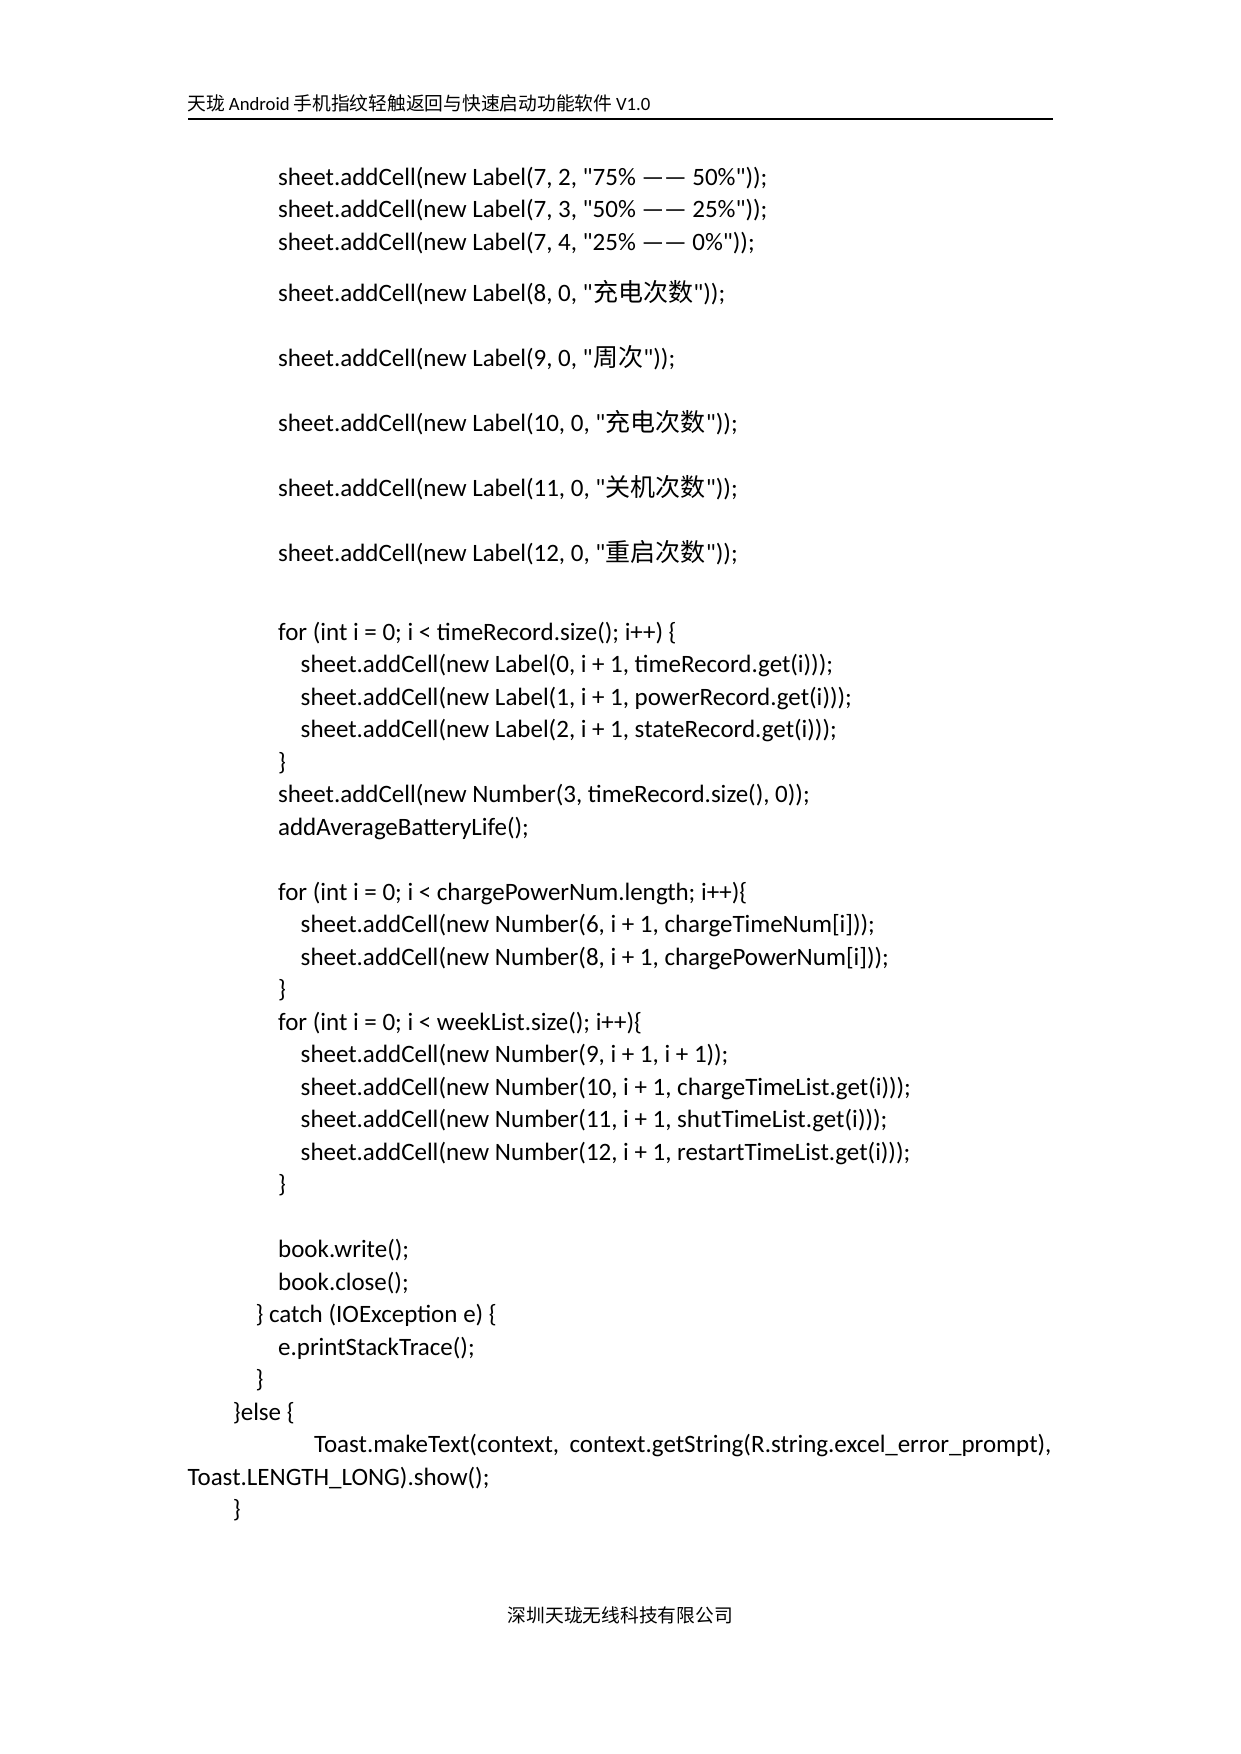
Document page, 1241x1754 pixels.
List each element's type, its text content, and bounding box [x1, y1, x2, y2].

text sheet.addCell(new Number(9, i + 1, i + 1)); [187, 1038, 1053, 1070]
text } [187, 745, 1053, 778]
text e.printStackTrace(); [187, 1330, 1053, 1363]
text sheet.addCell(new Number(12, i + 1, restartTimeList.get(i))); [187, 1135, 1053, 1168]
text sheet.addCell(new Label(8, 0, "充电次数")); [187, 258, 1053, 323]
text sheet.addCell(new Number(3, timeRecord.size(), 0)); [187, 778, 1053, 810]
text sheet.addCell(new Label(0, i + 1, timeRecord.get(i))); [187, 648, 1053, 680]
text }else { [187, 1395, 1053, 1428]
text for (int i = 0; i < chargePowerNum.length; i++){ [187, 875, 1053, 908]
text sheet.addCell(new Label(2, i + 1, stateRecord.get(i))); [187, 713, 1053, 745]
text } catch (IOException e) { [187, 1298, 1053, 1330]
text sheet.addCell(new Label(12, 0, "重启次数")); [187, 518, 1053, 583]
text sheet.addCell(new Label(9, 0, "周次")); [187, 323, 1053, 388]
text sheet.addCell(new Label(10, 0, "充电次数")); [187, 388, 1053, 453]
text addAverageBatteryLife(); [187, 810, 1053, 843]
text } [187, 1363, 1053, 1395]
text sheet.addCell(new Number(10, i + 1, chargeTimeList.get(i))); [187, 1070, 1053, 1103]
text sheet.addCell(new Number(11, i + 1, shutTimeList.get(i))); [187, 1103, 1053, 1135]
text for (int i = 0; i < timeRecord.size(); i++) { [187, 615, 1053, 648]
text sheet.addCell(new Number(6, i + 1, chargeTimeNum[i])); [187, 908, 1053, 940]
text sheet.addCell(new Label(1, i + 1, powerRecord.get(i))); [187, 680, 1053, 713]
text sheet.addCell(new Label(11, 0, "关机次数")); [187, 453, 1053, 518]
text sheet.addCell(new Label(7, 4, "25% —— 0%")); [187, 225, 1053, 258]
text } [187, 973, 1053, 1005]
text sheet.addCell(new Number(8, i + 1, chargePowerNum[i])); [187, 940, 1053, 973]
text } [187, 1168, 1053, 1200]
text book.write(); [187, 1233, 1053, 1265]
text } [187, 1493, 1053, 1525]
text for (int i = 0; i < weekList.size(); i++){ [187, 1005, 1053, 1038]
text book.close(); [187, 1265, 1053, 1298]
text Toast.makeText(context, context.getString(R.string.excel_error_prompt), Toast.LENGTH_LONG).show(); [187, 1428, 1053, 1493]
text sheet.addCell(new Label(7, 3, "50% —— 25%")); [187, 193, 1053, 225]
text sheet.addCell(new Label(7, 2, "75% —— 50%")); [187, 160, 1053, 193]
